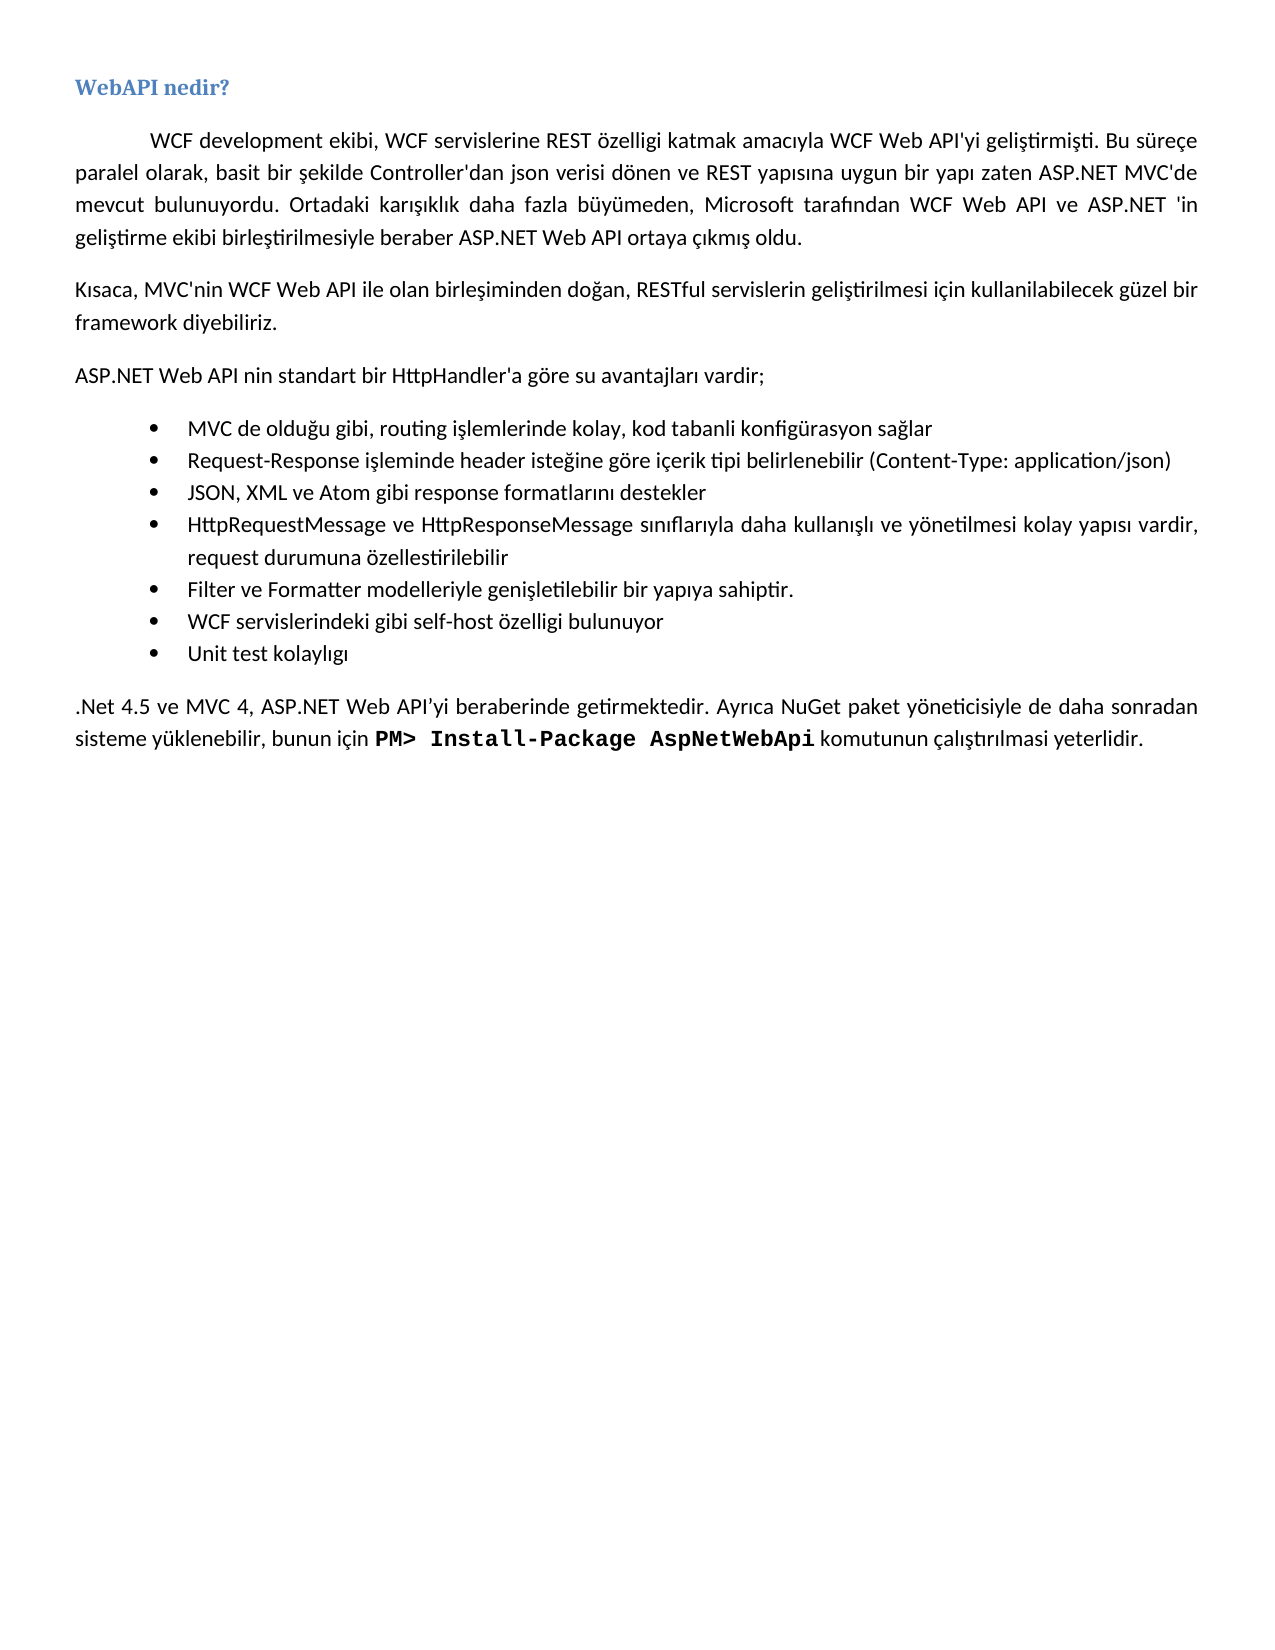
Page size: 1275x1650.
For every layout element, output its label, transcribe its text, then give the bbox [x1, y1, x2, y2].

list Request-Response işleminde header isteğine göre içerik tipi belirlenebilir (Content-Type: application/json) [150, 446, 1200, 474]
text WebAPI nedir? [75, 75, 1200, 101]
text ASP.NET Web API nin standart bir HttpHandler'a göre su avantajları vardir; [75, 361, 1200, 389]
list WCF servislerindeki gibi self-host özelligi bulunuyor [150, 607, 1200, 635]
text Kısaca, MVC'nin WCF Web API ile olan birleşiminden doğan, RESTful servislerin geliştirilmesi için kullanilabilecek güzel bir framework diyebiliriz. [75, 276, 1200, 336]
list MVC de olduğu gibi, routing işlemlerinde kolay, kod tabanli konfigürasyon sağlar [150, 414, 1200, 442]
list JSON, XML ve Atom gibi response formatlarını destekler [150, 478, 1200, 506]
list Unit test kolaylıgı [150, 639, 1200, 667]
text .Net 4.5 ve MVC 4, ASP.NET Web API’yi beraberinde getirmektedir. Ayrıca NuGet paket yöneticisiyle de daha sonradan sisteme yüklenebilir, bunun için PM> Install-Package AspNetWebApi komutunun çalıştırılmasi yeterlidir. [75, 692, 1200, 753]
list HttpRequestMessage ve HttpResponseMessage sınıflarıyla daha kullanışlı ve yönetilmesi kolay yapısı vardir, request durumuna özellestirilebilir [150, 510, 1200, 571]
list Filter ve Formatter modelleriyle genişletilebilir bir yapıya sahiptir. [150, 575, 1200, 603]
text WCF development ekibi, WCF servislerine REST özelligi katmak amacıyla WCF Web API'yi geliştirmişti. Bu süreçe paralel olarak, basit bir şekilde Controller'dan json verisi dönen ve REST yapısına uygun bir yapı zaten ASP.NET MVC'de mevcut bulunuyordu. Ortadaki karışıklık daha fazla büyümeden, Microsoft tarafından WCF Web API ve ASP.NET 'in geliştirme ekibi birleştirilmesiyle beraber ASP.NET Web API ortaya çıkmış oldu. [75, 126, 1200, 251]
